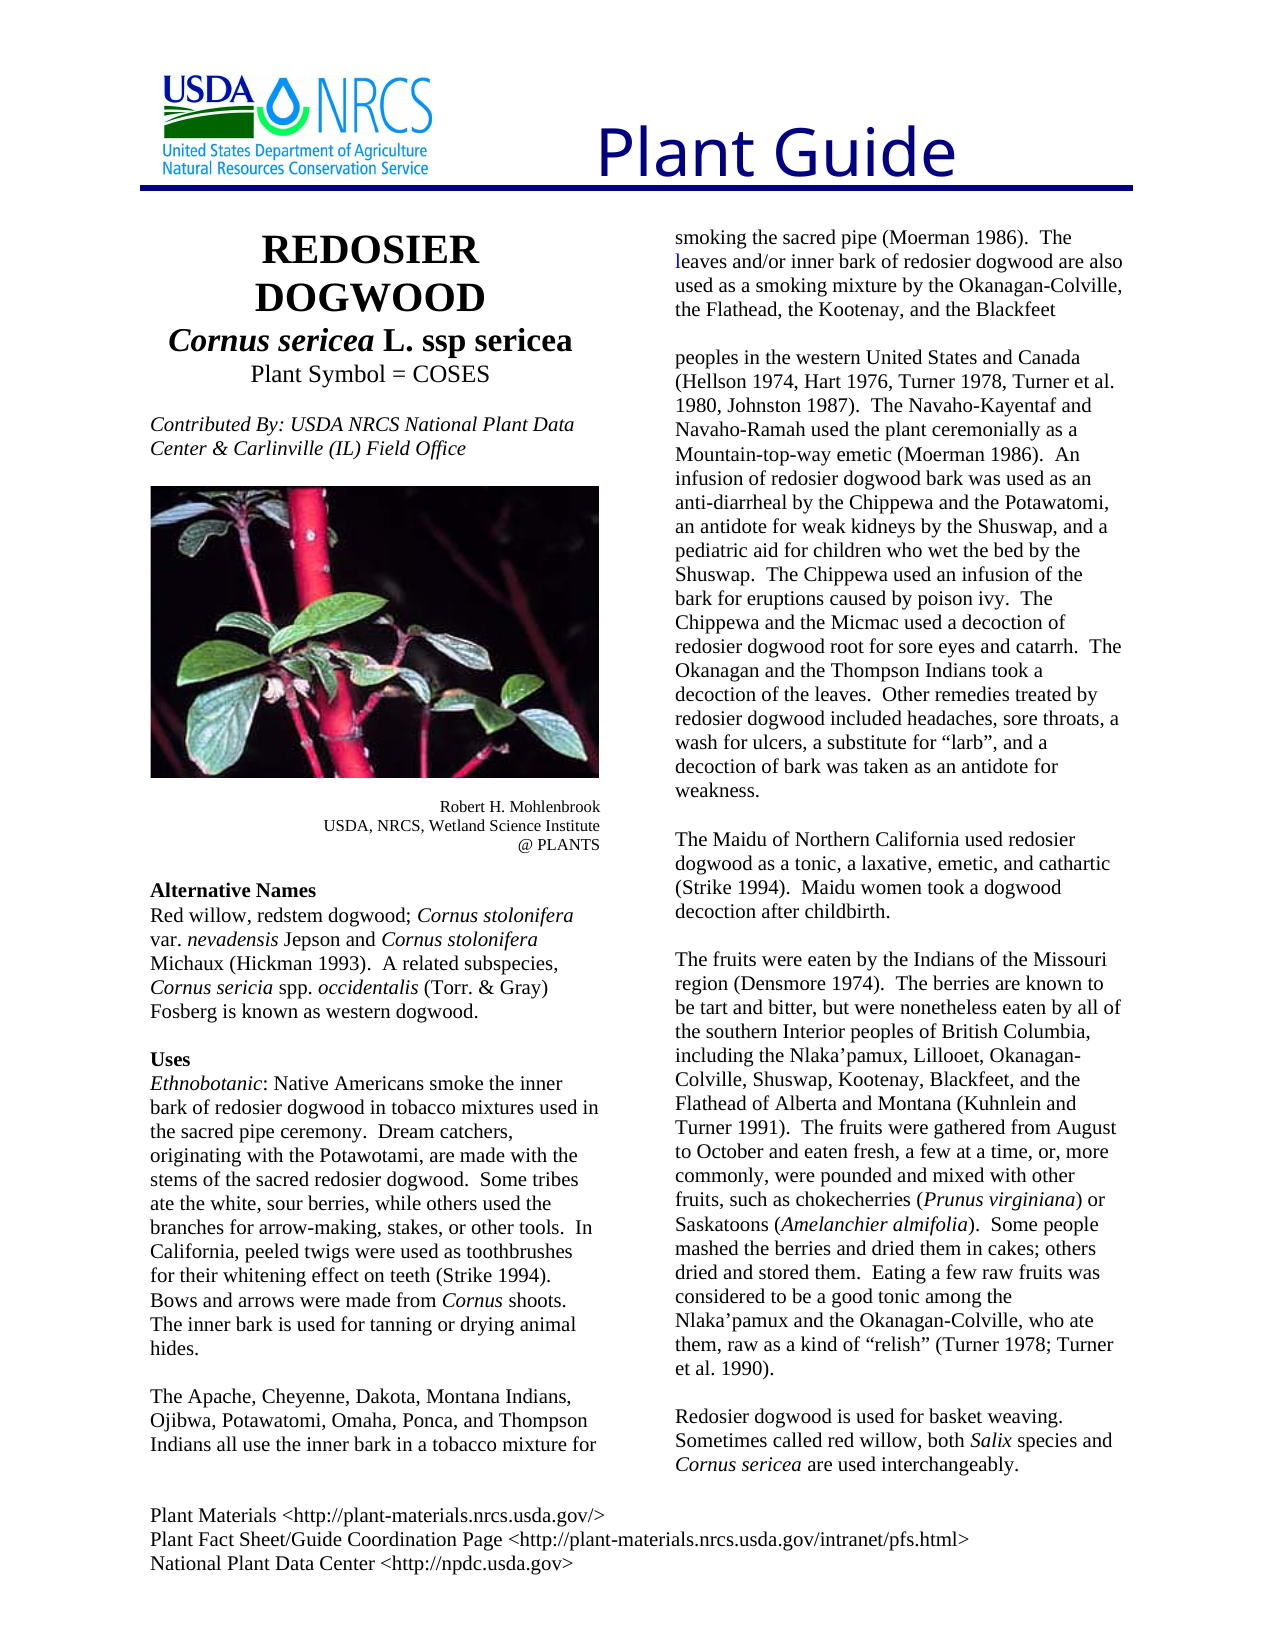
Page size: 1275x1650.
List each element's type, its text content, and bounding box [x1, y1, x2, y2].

subtitle Contributed By: & Carlinville (IL) Field Office [150, 412, 600, 460]
text Robert H. Mohlenbrook [150, 797, 600, 816]
text peoples in the western and (Hellson 1974, Hart 1976, Turner 1978, Turner et al. 1980, Johnston 1987). The Navaho-Kayentaf and Navaho-Ramah used the plant ceremonially as a Mountain-top-way emetic (Moerman 1986). An infusion of redosier dogwood bark was used as an anti-diarrheal by the Chippewa and the Potawatomi, an antidote for weak kidneys by the Shuswap, and a pediatric aid for children who wet the bed by the Shuswap. The Chippewa used an infusion of the bark for eruptions caused by poison ivy. The Chippewa and the Micmac used a decoction of redosier dogwood root for sore eyes and catarrh. The Okanagan and the Thompson Indians took a decoction of the leaves. Other remedies treated by redosier dogwood included headaches, sore throats, a wash for ulcers, a substitute for “larb”, and a decoction of bark was taken as an antidote for weakness. [675, 345, 1125, 802]
subtitle Alternative Names [150, 878, 600, 902]
text @ PLANTS [150, 835, 600, 854]
table_cell Cornus sericea L. ssp sericea [141, 321, 600, 359]
table_cell Plant Symbol = COSES [141, 359, 600, 388]
text The fruits were eaten by the Indians of the region (Densmore 1974). The berries are known to be tart and bitter, but were nonetheless eaten by all of the southern Interior peoples of , including the Nlaka’pamux, Lillooet, Okanagan-Colville, Shuswap, Kootenay, Blackfeet, and the Flathead of Alberta and (Kuhnlein and Turner 1991). The fruits were gathered from August to October and eaten fresh, a few at a time, or, more commonly, were pounded and mixed with other fruits, such as chokecherries (Prunus virginiana) or Saskatoons (Amelanchier almifolia). Some people mashed the berries and dried them in cakes; others dried and stored them. Eating a few raw fruits was considered to be a good tonic among the Nlaka’pamux and the Okanagan-Colville, who ate them, raw as a kind of “relish” (Turner 1978; Turner et al. 1990). [675, 947, 1125, 1380]
text The Apache, , Dakota, Montana Indians, Ojibwa, Potawatomi, , Ponca, and Thompson Indians all use the inner bark in a tobacco mixture for smoking the sacred pipe (Moerman 1986). The leaves and/or inner bark of redosier dogwood are also used as a smoking mixture by the Okanagan-Colville, the Flathead, the Kootenay, and the Blackfeet [150, 1384, 600, 1456]
text The Maidu of Northern California used redosier dogwood as a tonic, a laxative, emetic, and cathartic (Strike 1994). Maidu women took a dogwood decoction after childbirth. [675, 826, 1125, 923]
table_header redosier dogwood [141, 225, 600, 321]
text Red willow, redstem dogwood; Cornus stolonifera var. nevadensis Jepson and Cornus stolonifera Michaux (Hickman 1993). A related subspecies, Cornus sericia spp. occidentalis (Torr. & Gray) Fosberg is known as western dogwood. [150, 902, 600, 1023]
picture [162, 75, 433, 177]
text The Apache, , Dakota, Montana Indians, Ojibwa, Potawatomi, , Ponca, and Thompson Indians all use the inner bark in a tobacco mixture for smoking the sacred pipe (Moerman 1986). The leaves and/or inner bark of redosier dogwood are also used as a smoking mixture by the Okanagan-Colville, the Flathead, the Kootenay, and the Blackfeet [675, 225, 1125, 321]
picture [150, 486, 599, 778]
subtitle Uses [150, 1047, 600, 1071]
text Ethnobotanic: Native Americans smoke the inner bark of redosier dogwood in tobacco mixtures used in the sacred pipe ceremony. Dream catchers, originating with the Potawotami, are made with the stems of the sacred redosier dogwood. Some tribes ate the white, sour berries, while others used the branches for arrow-making, stakes, or other tools. In , peeled twigs were used as toothbrushes for their whitening effect on teeth (Strike 1994). Bows and arrows were made from Cornus shoots. The inner bark is used for tanning or drying animal hides. [150, 1071, 600, 1360]
text USDA, NRCS, Wetland Science Institute [150, 816, 600, 835]
